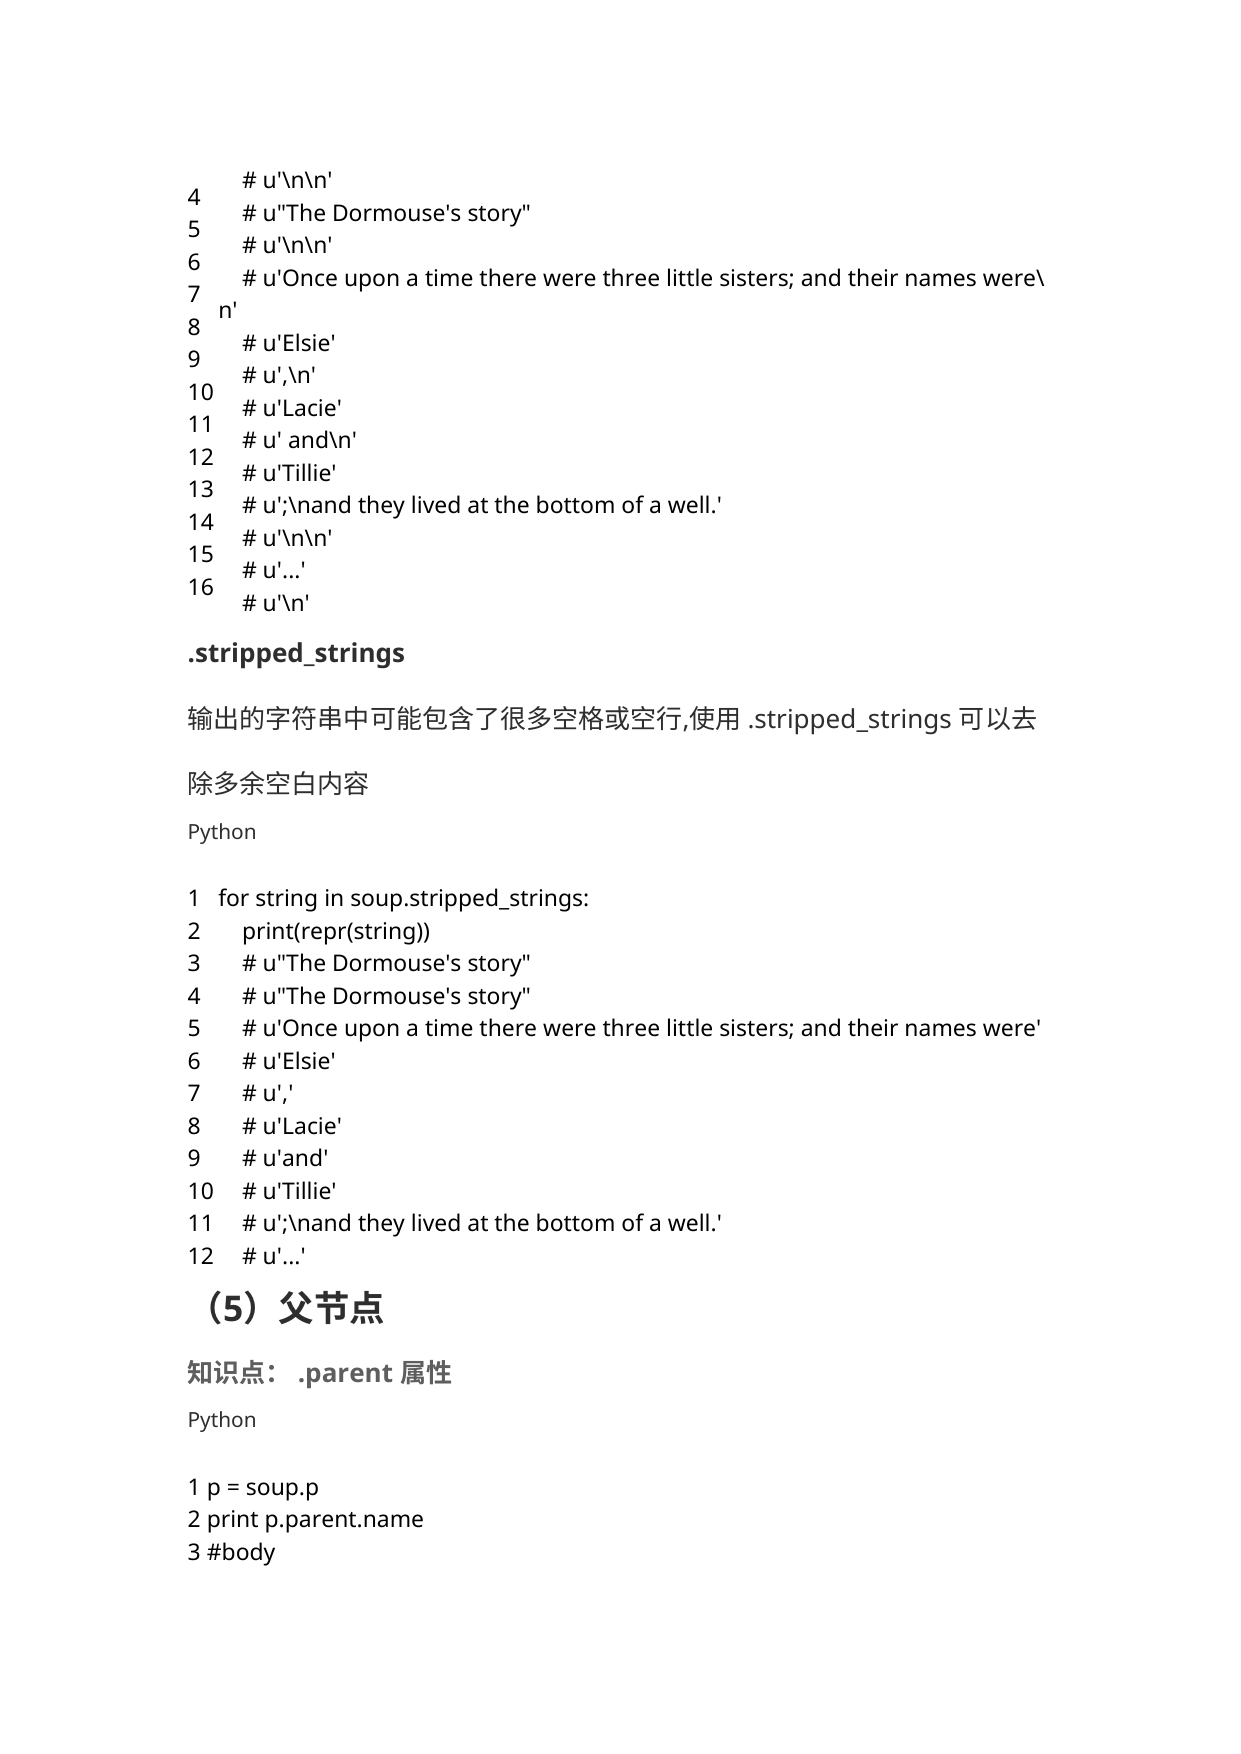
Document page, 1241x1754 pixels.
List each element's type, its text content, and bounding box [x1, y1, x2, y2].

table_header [217, 162, 1061, 620]
table_header for string in soup.stripped_strings: print(repr(string)) # u"The Dormouse's story" # u"The Dormouse's story" # u'Once upon a time there were three little sisters; and their names were' # u'Elsie' # u',' # u'Lacie' # u'and' # u'Tillie' # u';\nand they lived at the bottom of a well.' # u'...' [217, 880, 1061, 1273]
table_header 1 2 3 4 5 6 7 8 9 10 11 12 [186, 880, 217, 1273]
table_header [186, 162, 217, 620]
table_header 1 2 3 [186, 1468, 205, 1569]
text Python [187, 1403, 1053, 1436]
text 知识点： .parent 属性 [187, 1338, 1053, 1403]
text （5）父节点 [187, 1273, 1053, 1338]
table_header p = soup.p print p.parent.name #body [205, 1468, 1061, 1569]
text .stripped_strings [187, 620, 1053, 685]
text Python [187, 815, 1053, 848]
text 输出的字符串中可能包含了很多空格或空行,使用 .stripped_strings 可以去除多余空白内容 [187, 685, 1053, 815]
